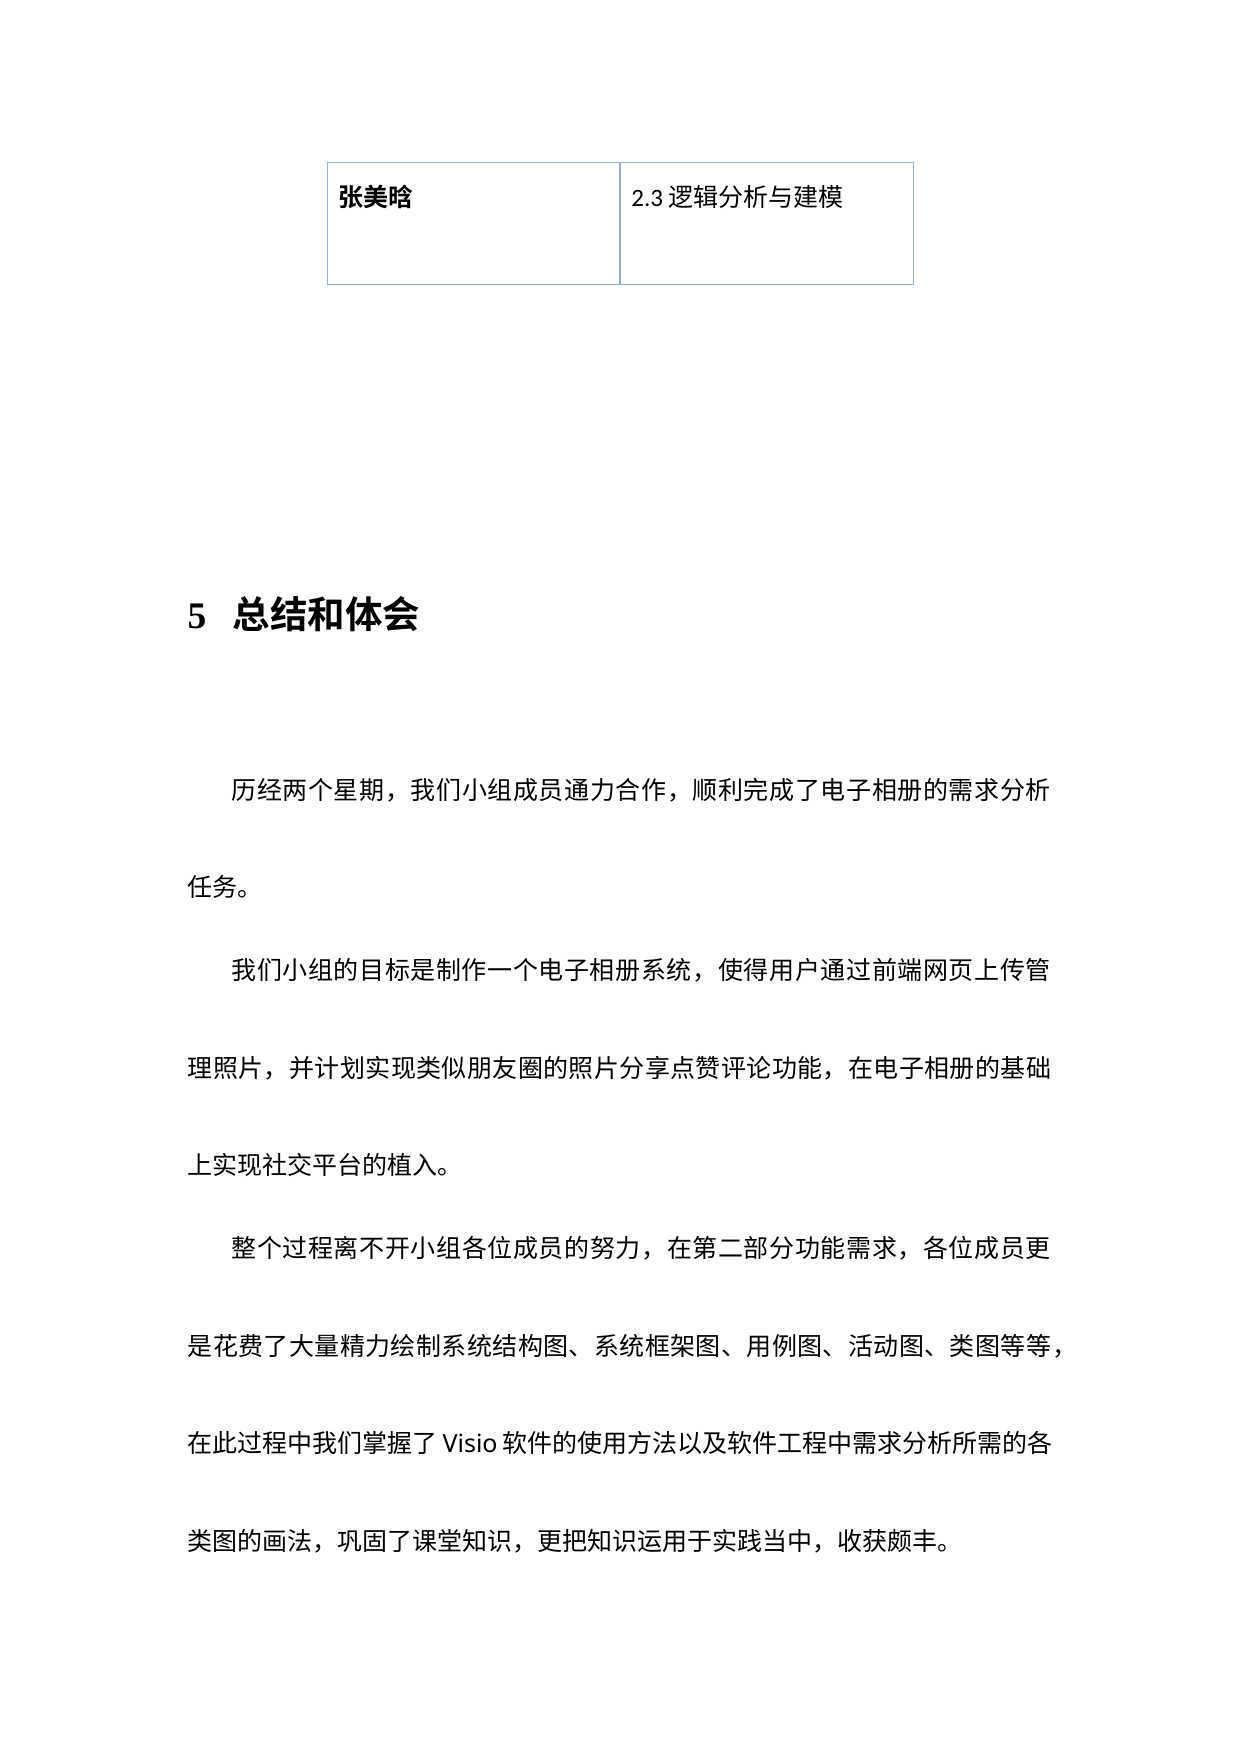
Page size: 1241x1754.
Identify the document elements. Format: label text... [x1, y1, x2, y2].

table_cell 2.3 逻辑分析与建模 [621, 163, 913, 283]
subtitle 总结和体会 [187, 580, 1053, 645]
text 历经两个星期，我们小组成员通力合作，顺利完成了电子相册的需求分析任务。 [187, 756, 1053, 918]
text 我们小组的目标是制作一个电子相册系统，使得用户通过前端网页上传管理照片，并计划实现类似朋友圈的照片分享点赞评论功能，在电子相册的基础上实现社交平台的植入。 [187, 936, 1053, 1196]
table_cell 张美晗 [328, 163, 619, 283]
text 整个过程离不开小组各位成员的努力，在第二部分功能需求，各位成员更是花费了大量精力绘制系统结构图、系统框架图、用例图、活动图、类图等等，在此过程中我们掌握了Visio软件的使用方法以及软件工程中需求分析所需的各类图的画法，巩固了课堂知识，更把知识运用于实践当中，收获颇丰。 [187, 1214, 1053, 1572]
